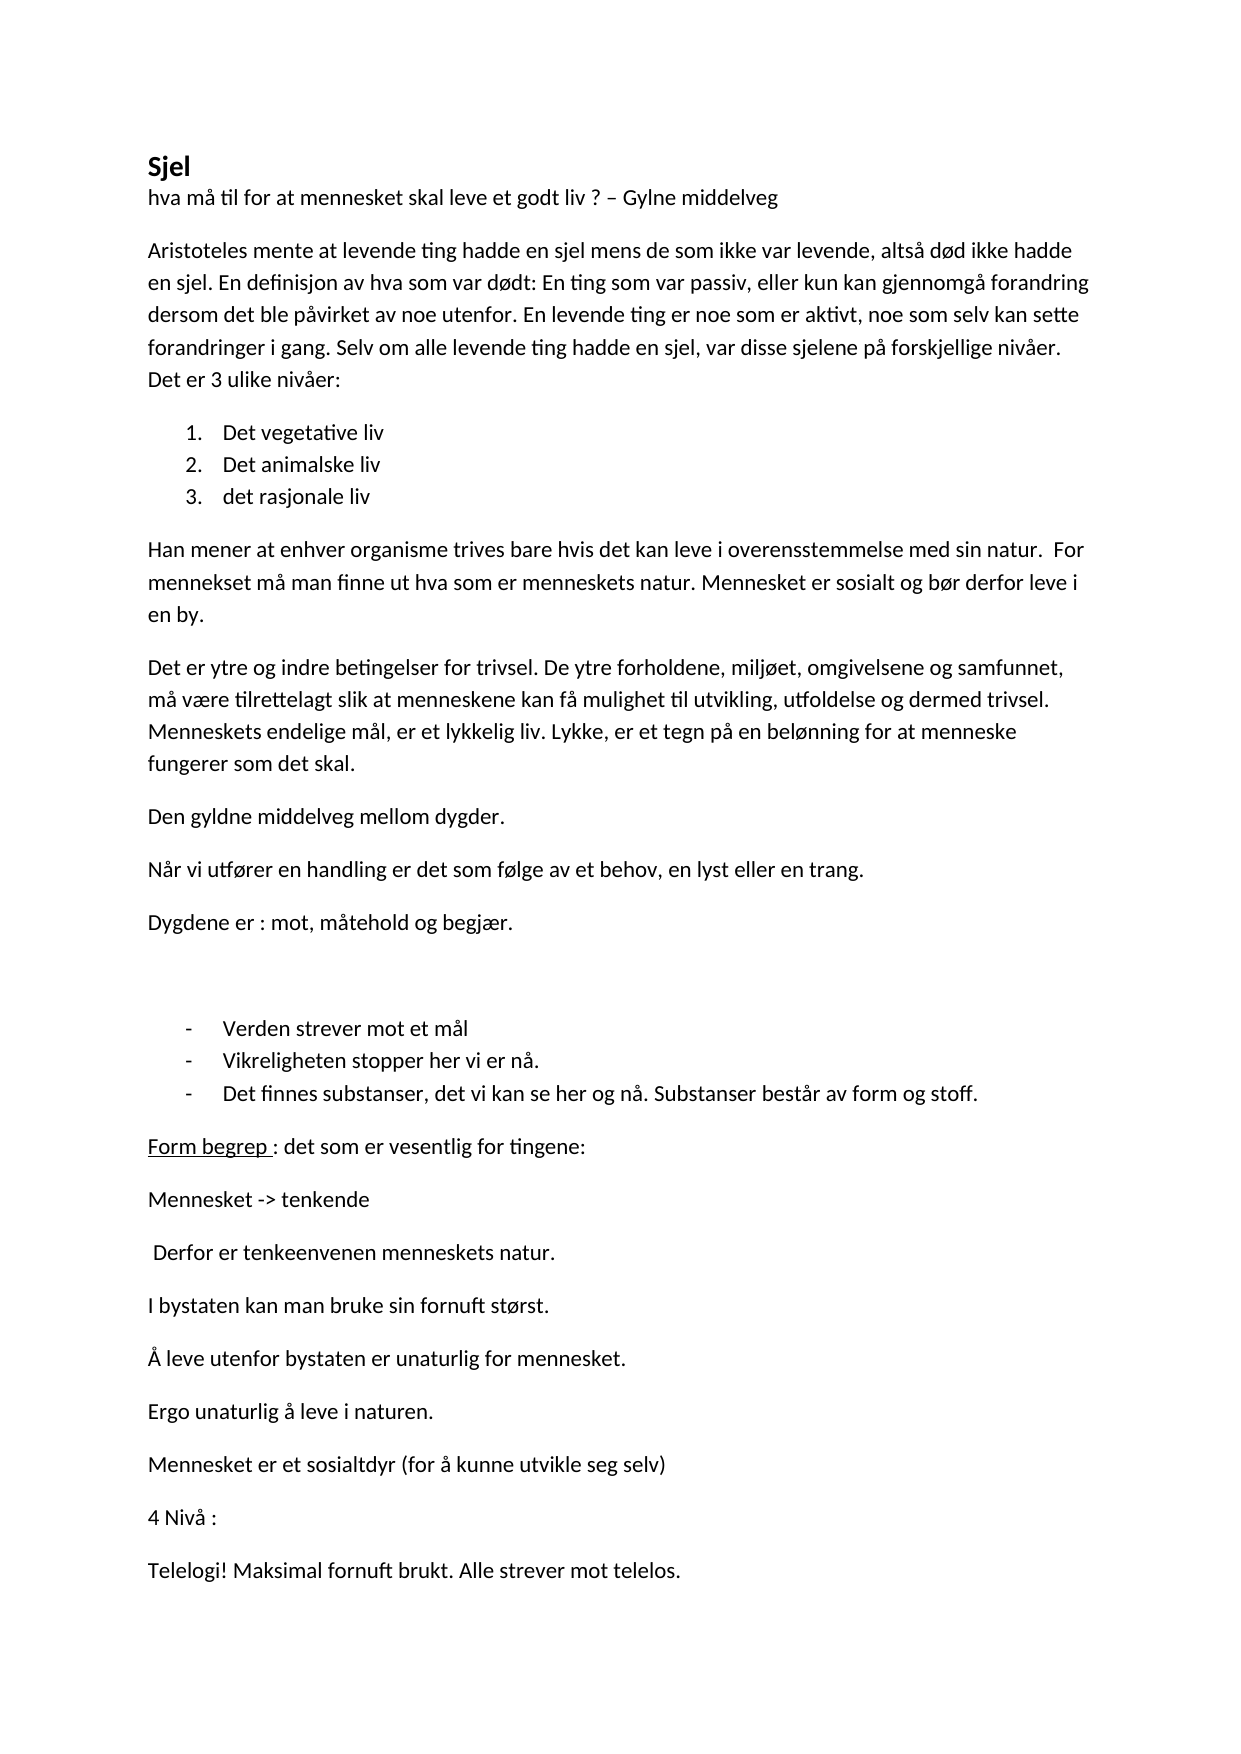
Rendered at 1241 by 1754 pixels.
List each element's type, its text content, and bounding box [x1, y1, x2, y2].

list Det animalske liv [185, 450, 1093, 478]
text Det er ytre og indre betingelser for trivsel. De ytre forholdene, miljøet, omgivelsene og samfunnet, må være tilrettelagt slik at menneskene kan få mulighet til utvikling, utfoldelse og dermed trivsel. Menneskets endelige mål, er et lykkelig liv. Lykke, er et tegn på en belønning for at menneske fungerer som det skal. [148, 653, 1093, 777]
text Å leve utenfor bystaten er unaturlig for mennesket. [148, 1344, 1093, 1372]
text hva må til for at mennesket skal leve et godt liv ? – Gylne middelveg [148, 183, 1093, 211]
text Form begrep : det som er vesentlig for tingene: [148, 1132, 1093, 1160]
text Ergo unaturlig å leve i naturen. [148, 1397, 1093, 1425]
text Mennesket -> tenkende [148, 1185, 1093, 1213]
text Dygdene er : mot, måtehold og begjær. [148, 908, 1093, 936]
text Derfor er tenkeenvenen menneskets natur. [148, 1238, 1093, 1266]
list Verden strever mot et mål [185, 1014, 1093, 1042]
text Sjel [148, 148, 1093, 183]
text Telelogi! Maksimal fornuft brukt. Alle strever mot telelos. [148, 1556, 1093, 1584]
text I bystaten kan man bruke sin fornuft størst. [148, 1291, 1093, 1319]
text Den gyldne middelveg mellom dygder. [148, 802, 1093, 830]
text Han mener at enhver organisme trives bare hvis det kan leve i overensstemmelse med sin natur. For mennekset må man finne ut hva som er menneskets natur. Mennesket er sosialt og bør derfor leve i en by. [148, 535, 1093, 628]
list Det vegetative liv [185, 418, 1093, 446]
text Når vi utfører en handling er det som følge av et behov, en lyst eller en trang. [148, 855, 1093, 883]
text Aristoteles mente at levende ting hadde en sjel mens de som ikke var levende, altså død ikke hadde en sjel. En definisjon av hva som var dødt: En ting som var passiv, eller kun kan gjennomgå forandring dersom det ble påvirket av noe utenfor. En levende ting er noe som er aktivt, noe som selv kan sette forandringer i gang. Selv om alle levende ting hadde en sjel, var disse sjelene på forskjellige nivåer. Det er 3 ulike nivåer: [148, 236, 1093, 393]
list Det finnes substanser, det vi kan se her og nå. Substanser består av form og stoff. [185, 1079, 1093, 1107]
text 4 Nivå : [148, 1503, 1093, 1531]
list det rasjonale liv [185, 482, 1093, 510]
list Vikreligheten stopper her vi er nå. [185, 1047, 1093, 1075]
text Mennesket er et sosialtdyr (for å kunne utvikle seg selv) [148, 1450, 1093, 1478]
